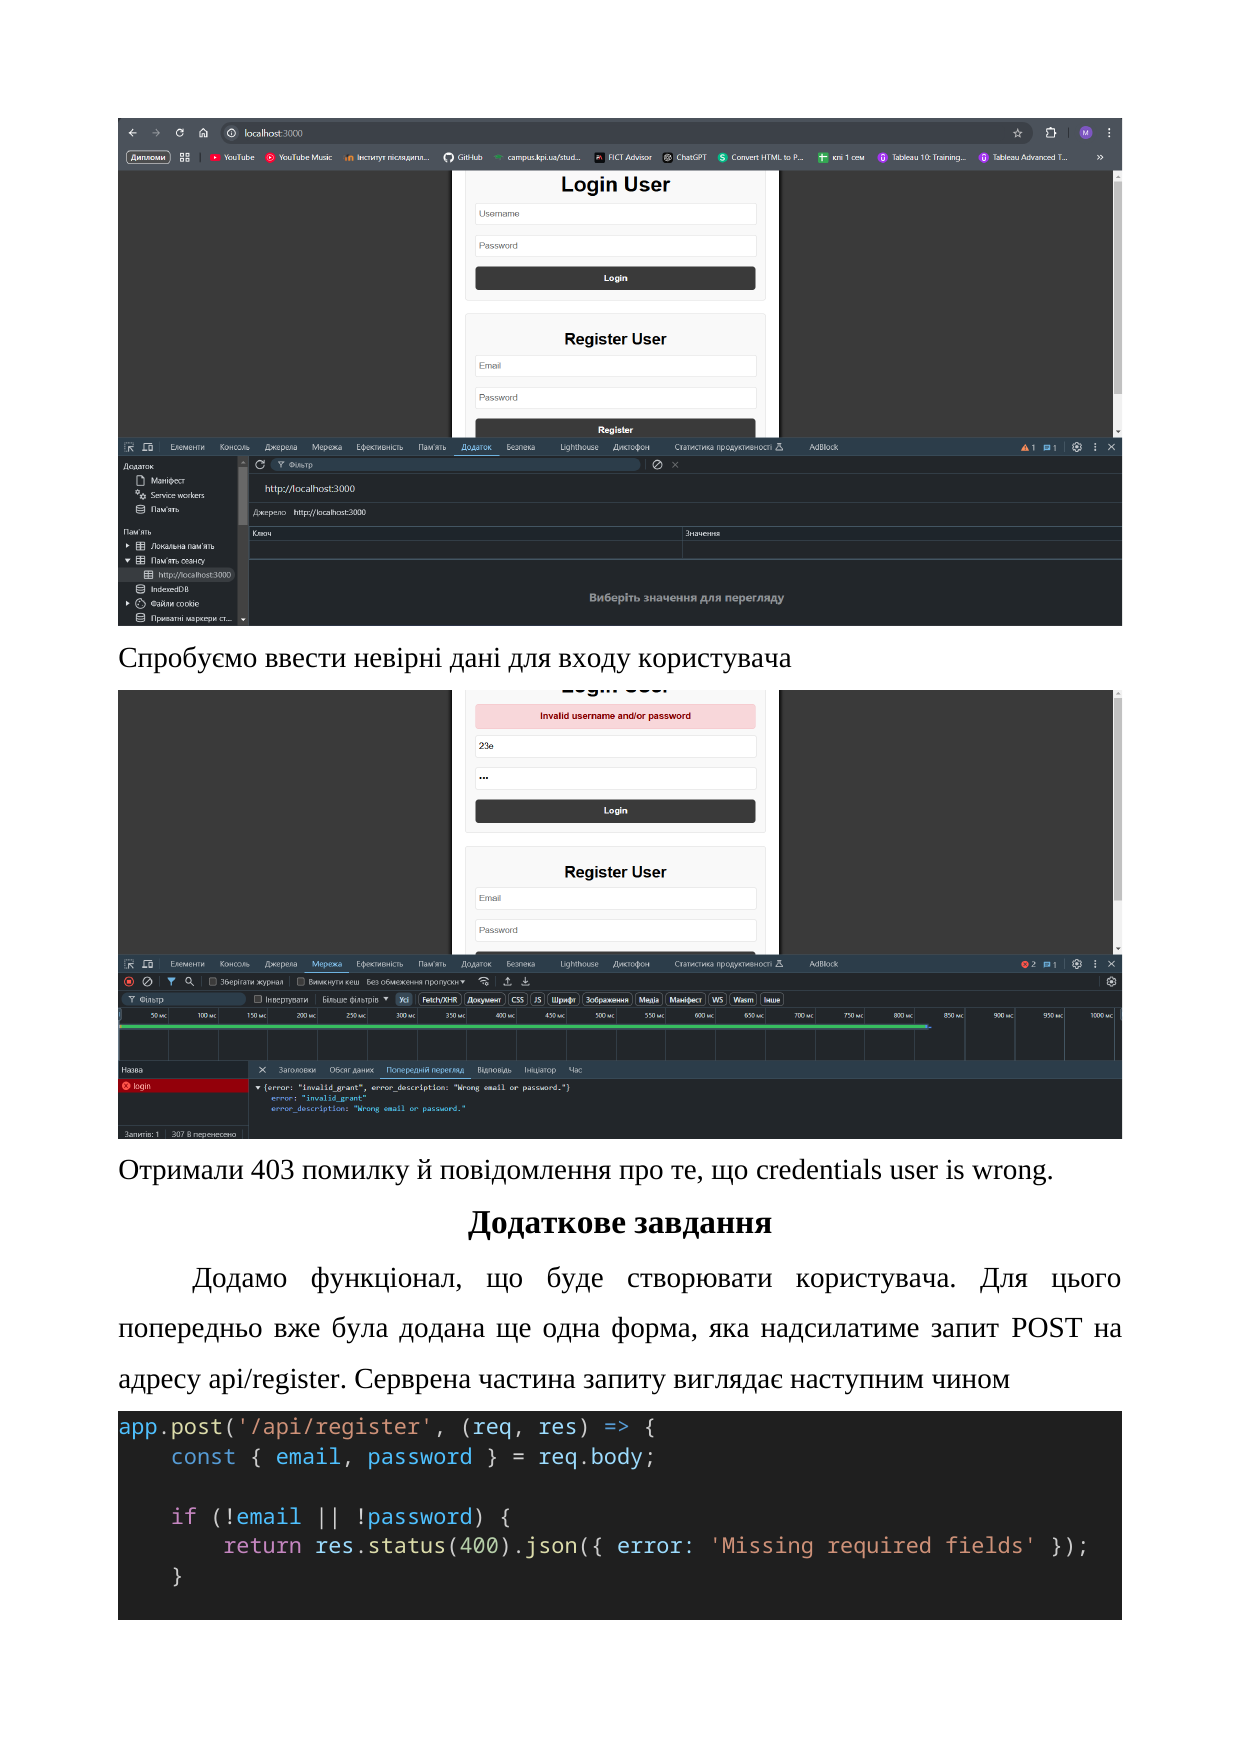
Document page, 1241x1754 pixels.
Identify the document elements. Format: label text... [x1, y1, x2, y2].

text if (!email || !password) { [118, 1501, 1122, 1530]
text app.post('/api/register', (req, res) => { [118, 1411, 1122, 1441]
picture [118, 118, 1123, 626]
text Додаткове завдання [118, 1203, 1122, 1241]
text Спробуємо ввести невірні дані для входу користувача [118, 640, 1122, 673]
text const { email, password } = req.body; [118, 1441, 1122, 1471]
text Отримали 403 помилку й повідомлення про те, що credentials user is wrong. [118, 1152, 1122, 1186]
picture [118, 690, 1123, 1139]
text Додамо функціонал, що буде створювати користувача. Для цього попередньо вже була додана ще одна форма, яка надсилатиме запит POST на адресу api/register. Серврена частина запиту виглядає наступним чином [118, 1260, 1122, 1394]
text } [118, 1560, 1122, 1590]
text return res.status(400).json({ error: 'Missing required fields' }); [118, 1530, 1122, 1560]
